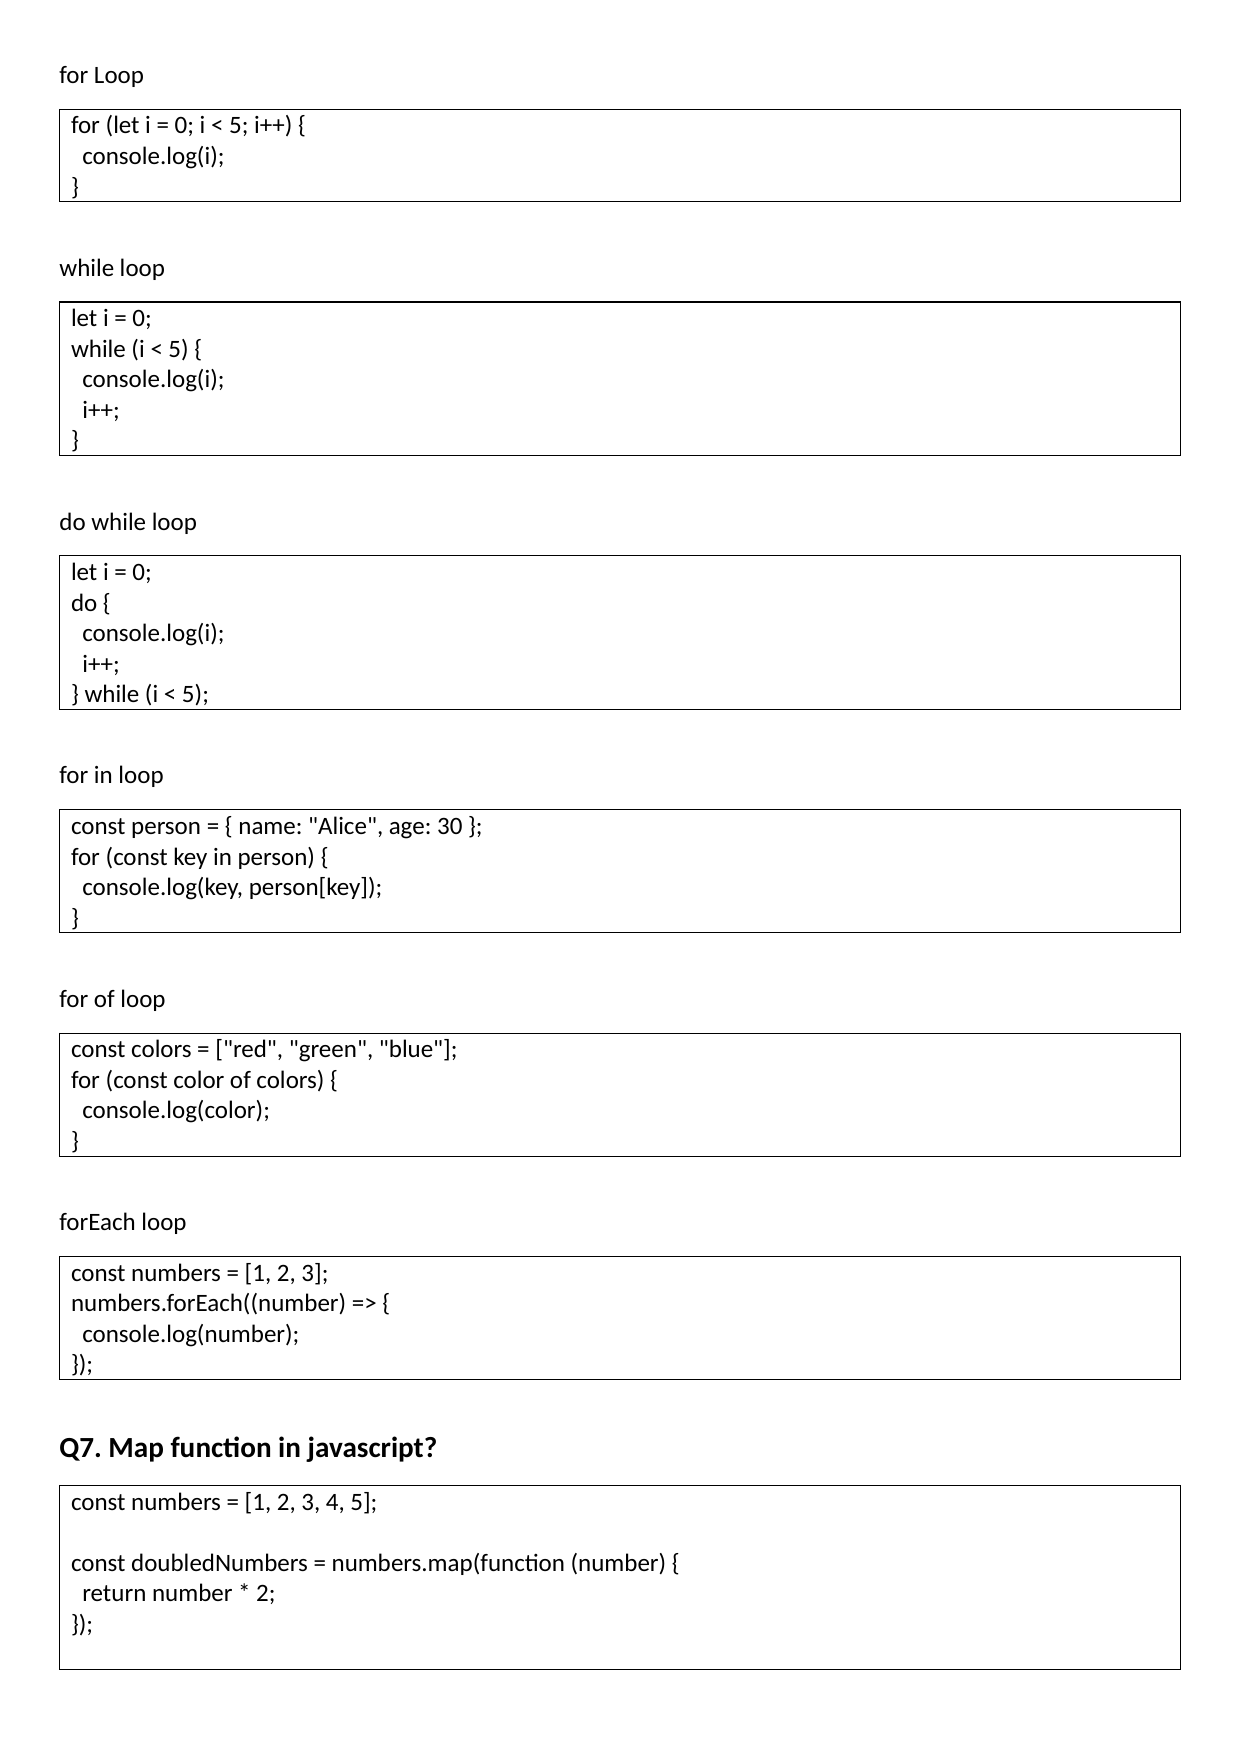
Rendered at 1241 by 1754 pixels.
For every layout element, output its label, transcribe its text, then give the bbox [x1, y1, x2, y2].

text forEach loop [59, 1206, 1181, 1237]
table_header let i = 0; do { console.log(i); i++; } while (i < 5); [60, 556, 1180, 709]
text while loop [59, 252, 1181, 282]
text Q7. Map function in javascript? [59, 1429, 1181, 1465]
text for in loop [59, 759, 1181, 790]
text for of loop [59, 983, 1181, 1013]
table_header const numbers = [1, 2, 3]; numbers.forEach((number) => { console.log(number); }); [60, 1257, 1180, 1379]
text for Loop [59, 59, 1181, 89]
table_header const person = { name: "Alice", age: 30 }; for (const key in person) { console.log(key, person[key]); } [60, 810, 1180, 932]
table_header for (let i = 0; i < 5; i++) { console.log(i); } [60, 110, 1180, 201]
table_header const colors = ["red", "green", "blue"]; for (const color of colors) { console.log(color); } [60, 1034, 1180, 1156]
table_header let i = 0; while (i < 5) { console.log(i); i++; } [60, 303, 1180, 455]
text do while loop [59, 506, 1181, 536]
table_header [60, 1486, 1180, 1669]
